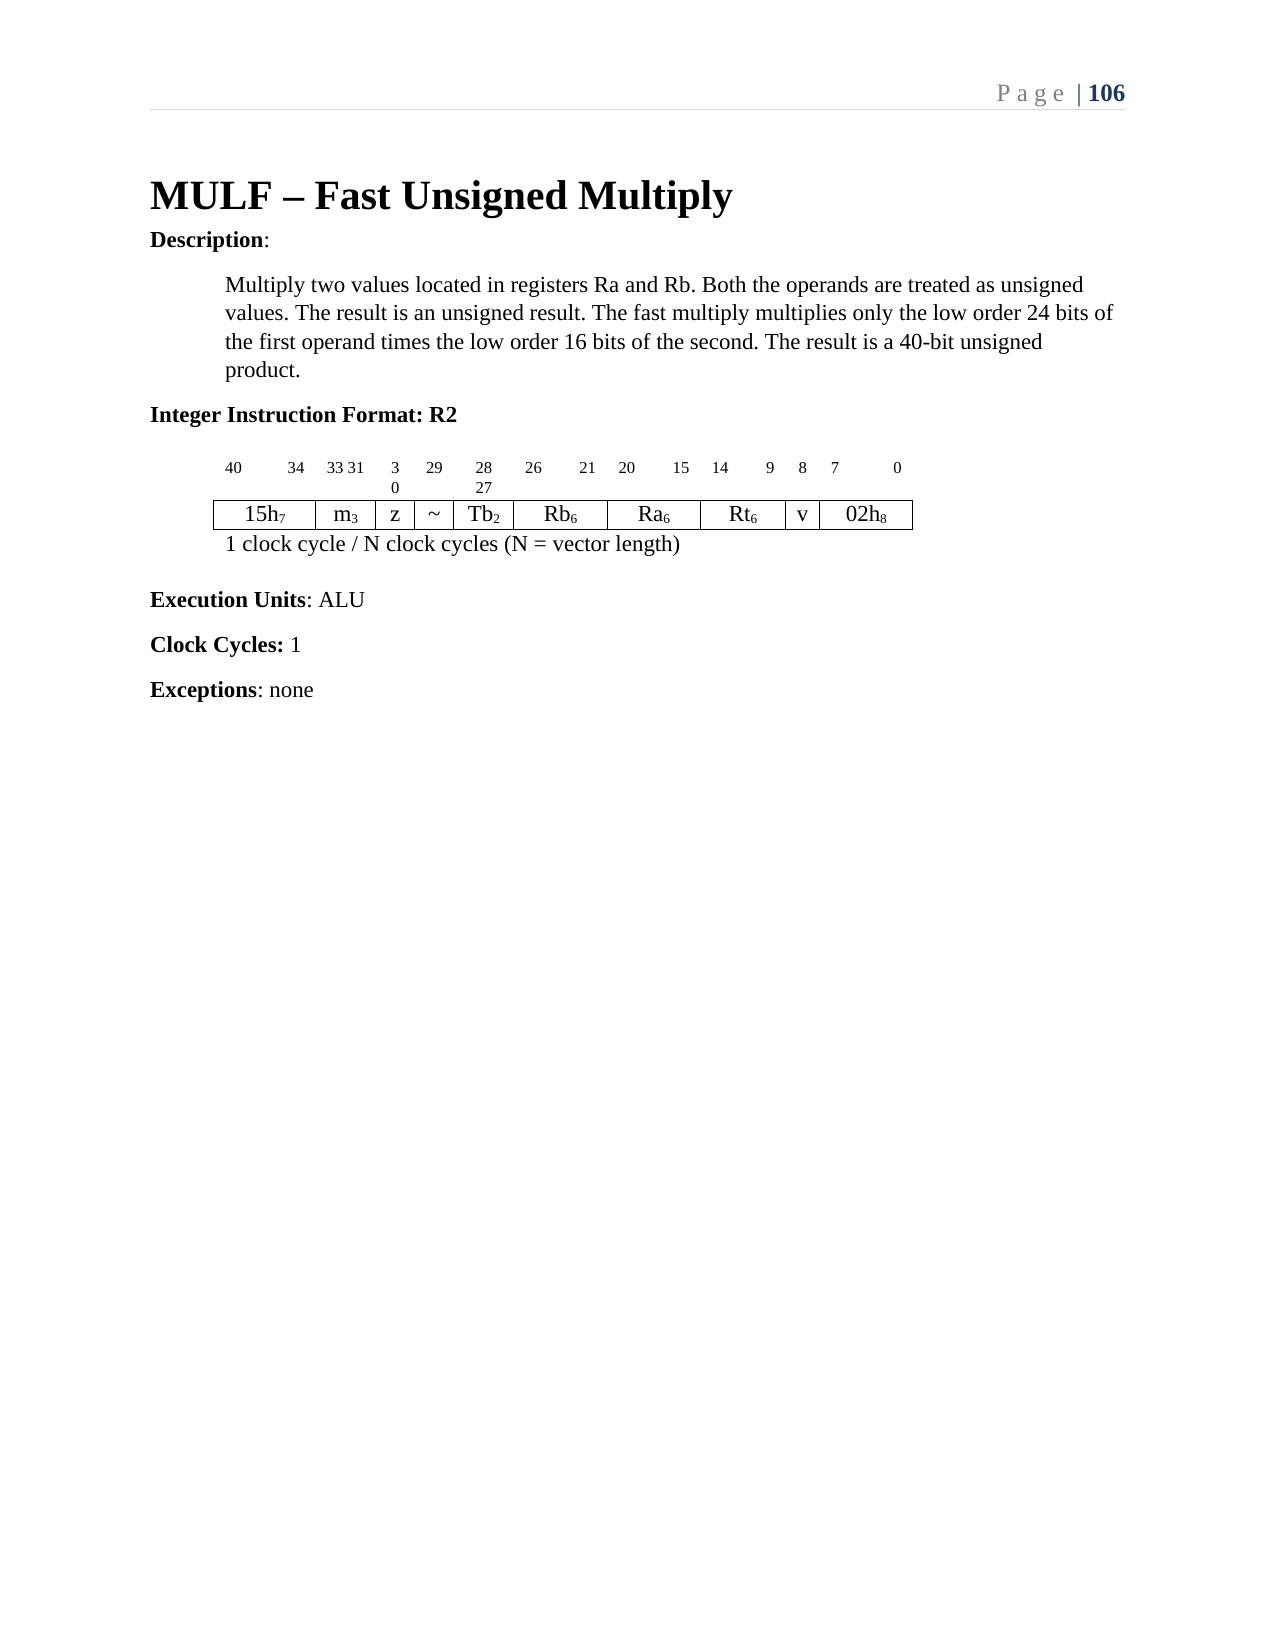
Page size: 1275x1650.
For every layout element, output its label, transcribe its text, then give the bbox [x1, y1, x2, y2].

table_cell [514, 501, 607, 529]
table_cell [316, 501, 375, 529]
text Description: [150, 226, 1125, 252]
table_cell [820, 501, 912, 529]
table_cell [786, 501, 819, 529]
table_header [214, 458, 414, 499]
text Exceptions: none [150, 676, 1125, 703]
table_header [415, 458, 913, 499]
text 1 clock cycle / N clock cycles (N = vector length) [225, 530, 1125, 556]
text Integer Instruction Format: R2 [150, 401, 1125, 428]
text Multiply two values located in registers Ra and Rb. Both the operands are treated as unsigned values. The result is an unsigned result. The fast multiply multiplies only the low order 24 bits of the first operand times the low order 16 bits of the second. The result is a 40-bit unsigned product. [225, 271, 1125, 383]
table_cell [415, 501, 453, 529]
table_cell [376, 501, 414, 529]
text Clock Cycles: 1 [150, 631, 1125, 658]
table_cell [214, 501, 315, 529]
text Execution Units: ALU [150, 586, 1125, 612]
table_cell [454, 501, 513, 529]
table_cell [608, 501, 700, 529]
subtitle MULF – Fast Unsigned Multiply [150, 171, 1125, 219]
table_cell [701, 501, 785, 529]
